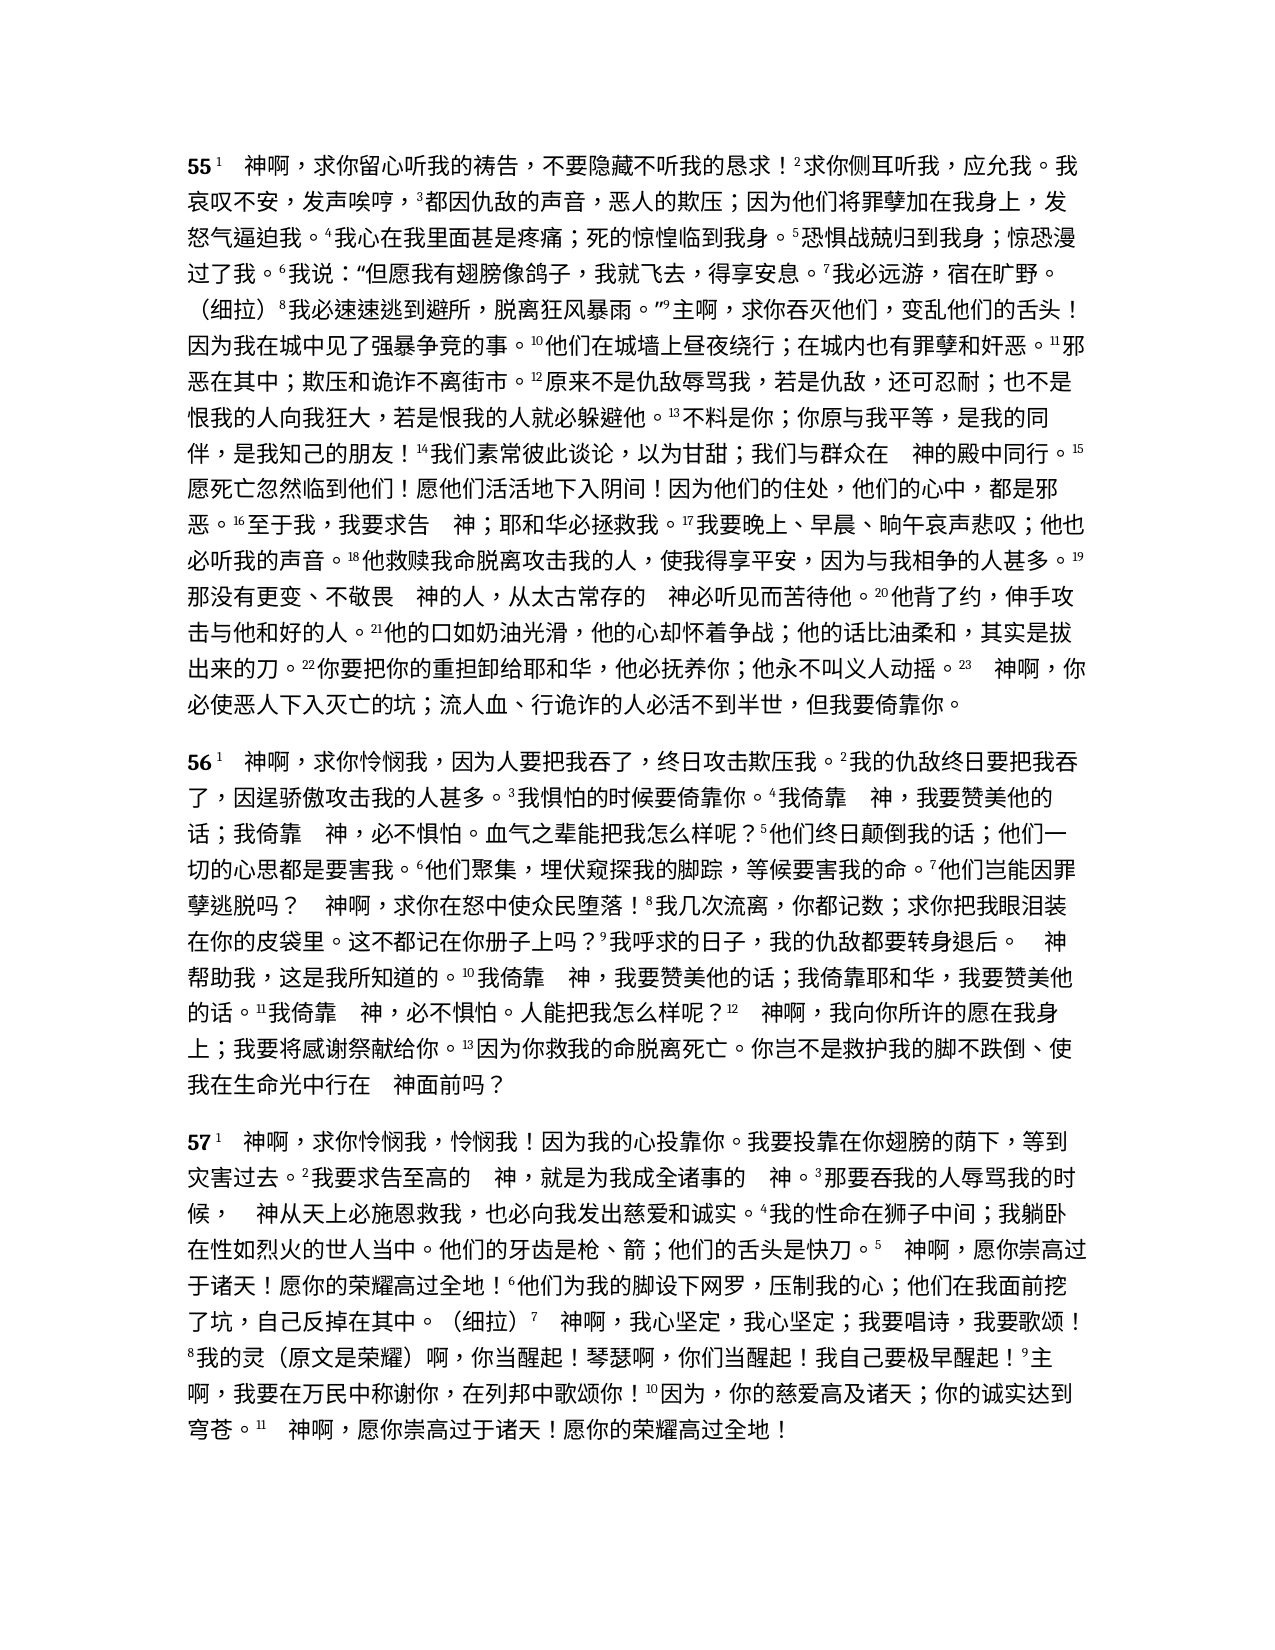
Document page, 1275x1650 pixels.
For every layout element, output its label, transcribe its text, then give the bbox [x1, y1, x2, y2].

text 56 1 神啊，求你怜悯我，因为人要把我吞了，终日攻击欺压我。2我的仇敌终日要把我吞了，因逞骄傲攻击我的人甚多。3我惧怕的时候要倚靠你。4我倚靠 神，我要赞美他的话；我倚靠 神，必不惧怕。血气之辈能把我怎么样呢？5他们终日颠倒我的话；他们一切的心思都是要害我。6他们聚集，埋伏窥探我的脚踪，等候要害我的命。7他们岂能因罪孽逃脱吗？ 神啊，求你在怒中使众民堕落！8我几次流离，你都记数；求你把我眼泪装在你的皮袋里。这不都记在你册子上吗？9我呼求的日子，我的仇敌都要转身退后。 神帮助我，这是我所知道的。10我倚靠 神，我要赞美他的话；我倚靠耶和华，我要赞美他的话。11我倚靠 神，必不惧怕。人能把我怎么样呢？12 神啊，我向你所许的愿在我身上；我要将感谢祭献给你。13因为你救我的命脱离死亡。你岂不是救护我的脚不跌倒、使我在生命光中行在 神面前吗？ [187, 746, 1087, 1101]
text 57 1 神啊，求你怜悯我，怜悯我！因为我的心投靠你。我要投靠在你翅膀的荫下，等到灾害过去。2我要求告至高的 神，就是为我成全诸事的 神。3那要吞我的人辱骂我的时候， 神从天上必施恩救我，也必向我发出慈爱和诚实。4我的性命在狮子中间；我躺卧在性如烈火的世人当中。他们的牙齿是枪、箭；他们的舌头是快刀。5 神啊，愿你崇高过于诸天！愿你的荣耀高过全地！6他们为我的脚设下网罗，压制我的心；他们在我面前挖了坑，自己反掉在其中。（细拉）7 神啊，我心坚定，我心坚定；我要唱诗，我要歌颂！8我的灵（原文是荣耀）啊，你当醒起！琴瑟啊，你们当醒起！我自己要极早醒起！9主啊，我要在万民中称谢你，在列邦中歌颂你！10因为，你的慈爱高及诸天；你的诚实达到穹苍。11 神啊，愿你崇高过于诸天！愿你的荣耀高过全地！ [187, 1126, 1087, 1445]
text 55 1 神啊，求你留心听我的祷告，不要隐藏不听我的恳求！2求你侧耳听我，应允我。我哀叹不安，发声唉哼，3都因仇敌的声音，恶人的欺压；因为他们将罪孽加在我身上，发怒气逼迫我。4我心在我里面甚是疼痛；死的惊惶临到我身。5恐惧战兢归到我身；惊恐漫过了我。6我说：“但愿我有翅膀像鸽子，我就飞去，得享安息。7我必远游，宿在旷野。（细拉）8我必速速逃到避所，脱离狂风暴雨。”9主啊，求你吞灭他们，变乱他们的舌头！因为我在城中见了强暴争竞的事。10他们在城墙上昼夜绕行；在城内也有罪孽和奸恶。11邪恶在其中；欺压和诡诈不离街市。12原来不是仇敌辱骂我，若是仇敌，还可忍耐；也不是恨我的人向我狂大，若是恨我的人就必躲避他。13不料是你；你原与我平等，是我的同伴，是我知己的朋友！14我们素常彼此谈论，以为甘甜；我们与群众在 神的殿中同行。15愿死亡忽然临到他们！愿他们活活地下入阴间！因为他们的住处，他们的心中，都是邪恶。16至于我，我要求告 神；耶和华必拯救我。17我要晚上、早晨、晌午哀声悲叹；他也必听我的声音。18他救赎我命脱离攻击我的人，使我得享平安，因为与我相争的人甚多。19那没有更变、不敬畏 神的人，从太古常存的 神必听见而苦待他。20他背了约，伸手攻击与他和好的人。21他的口如奶油光滑，他的心却怀着争战；他的话比油柔和，其实是拔出来的刀。22你要把你的重担卸给耶和华，他必抚养你；他永不叫义人动摇。23 神啊，你必使恶人下入灭亡的坑；流人血、行诡诈的人必活不到半世，但我要倚靠你。 [187, 150, 1087, 720]
